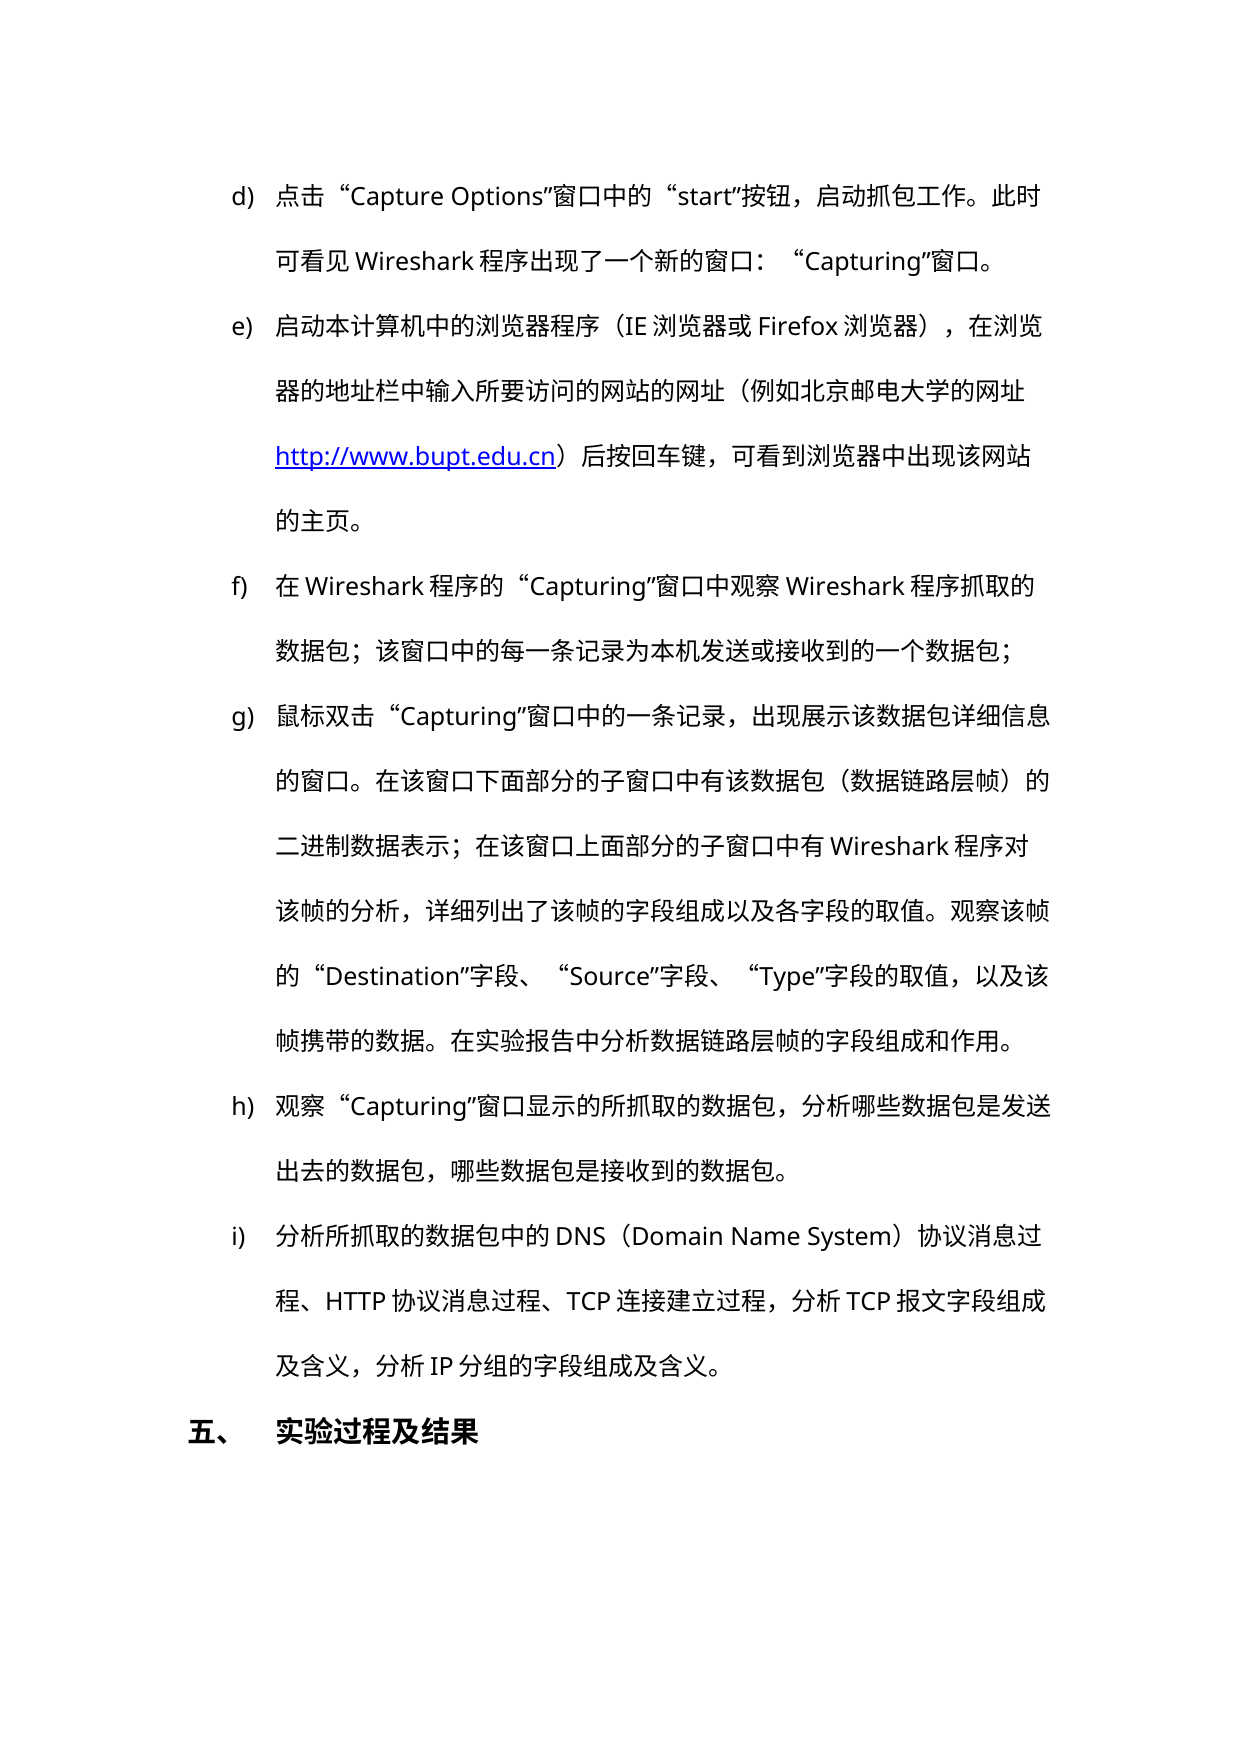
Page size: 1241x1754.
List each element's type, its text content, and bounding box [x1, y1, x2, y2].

list 在Wireshark程序的“Capturing”窗口中观察Wireshark程序抓取的数据包；该窗口中的每一条记录为本机发送或接收到的一个数据包； [231, 552, 1053, 682]
list 启动本计算机中的浏览器程序（IE浏览器或Firefox浏览器），在浏览器的地址栏中输入所要访问的网站的网址（例如北京邮电大学的网址http://www.bupt.edu.cn）后按回车键，可看到浏览器中出现该网站的主页。 [231, 292, 1053, 552]
list 分析所抓取的数据包中的DNS（Domain Name System）协议消息过程、HTTP协议消息过程、TCP连接建立过程，分析TCP报文字段组成及含义，分析IP分组的字段组成及含义。 [231, 1202, 1053, 1397]
list 观察“Capturing”窗口显示的所抓取的数据包，分析哪些数据包是发送出去的数据包，哪些数据包是接收到的数据包。 [231, 1072, 1053, 1202]
list 点击“Capture Options”窗口中的“start”按钮，启动抓包工作。此时可看见Wireshark程序出现了一个新的窗口：“Capturing”窗口。 [231, 162, 1053, 292]
list 实验过程及结果 [187, 1397, 1053, 1462]
list 鼠标双击“Capturing”窗口中的一条记录，出现展示该数据包详细信息的窗口。在该窗口下面部分的子窗口中有该数据包（数据链路层帧）的二进制数据表示；在该窗口上面部分的子窗口中有Wireshark程序对该帧的分析，详细列出了该帧的字段组成以及各字段的取值。观察该帧的“Destination”字段、“Source”字段、“Type”字段的取值，以及该帧携带的数据。在实验报告中分析数据链路层帧的字段组成和作用。 [231, 682, 1053, 1072]
